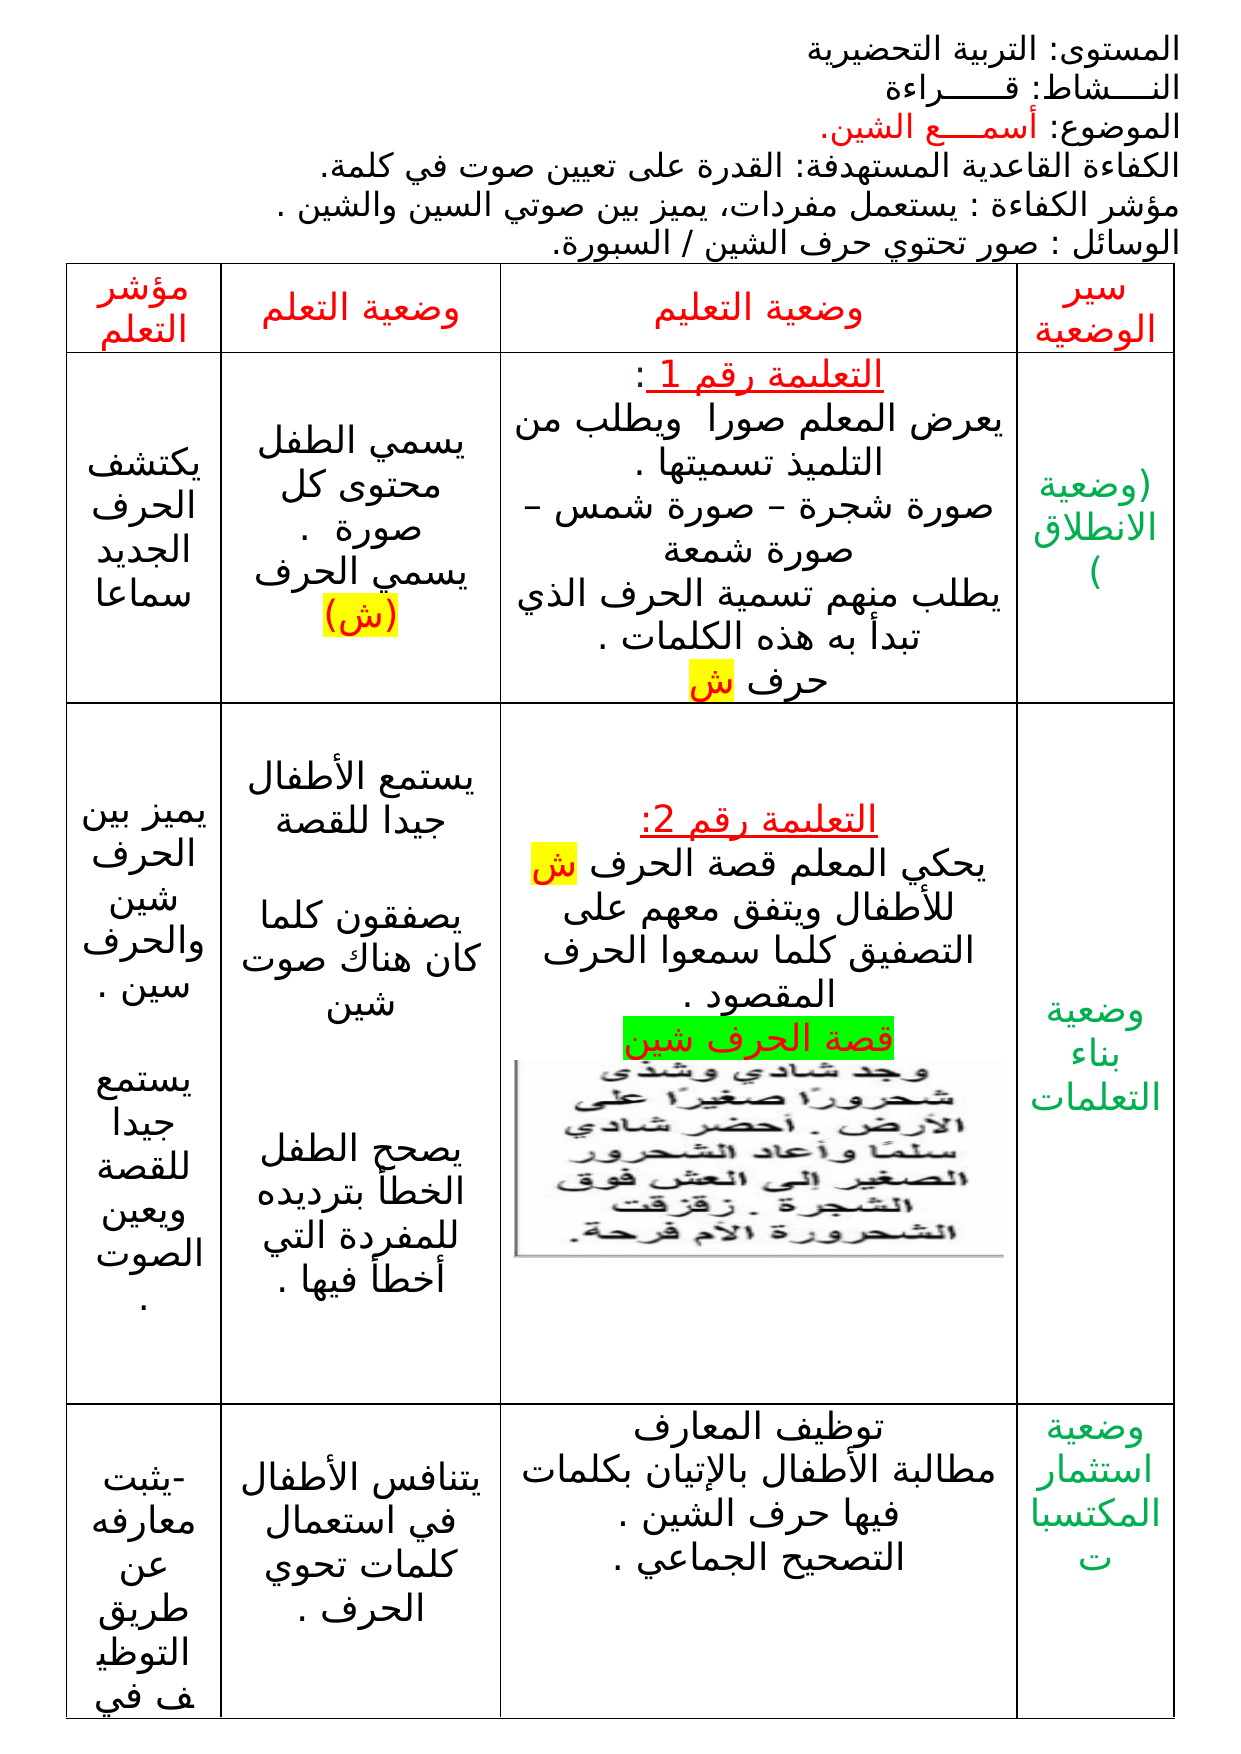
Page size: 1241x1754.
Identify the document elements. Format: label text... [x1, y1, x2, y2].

table_cell التعليمة رقم 2: يحكي المعلم قصة الحرف ش للأطفال ويتفق معهم على التصفيق كلما سمعوا الحرف المقصود . قصة الحرف شين [501, 704, 1016, 1403]
text الوسائل : صور تحتوي حرف الشين / السبورة. [59, 224, 1181, 263]
table_cell (وضعية الانطلاق) [1018, 353, 1173, 702]
table_cell يستمع الأطفال جيدا للقصة يصفقون كلما كان هناك صوت شين يصحح الطفل الخطأ بترديده للمفردة التي أخطأ فيها . [222, 704, 500, 1403]
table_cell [501, 1405, 1016, 1717]
text المستوى: التربية التحضيرية [59, 29, 1181, 68]
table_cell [1018, 1405, 1173, 1717]
table_header وضعية التعلم [222, 264, 500, 352]
table_header مؤشر التعلم [67, 264, 220, 352]
text مؤشر الكفاءة : يستعمل مفردات، يميز بين صوتي السين والشين . [59, 185, 1181, 224]
text النــــشاط: قــــــراءة [59, 68, 1181, 107]
table_cell وضعية بناء التعلمات [1018, 704, 1173, 1403]
text الموضوع: أسمــــع الشين. [59, 107, 1181, 146]
table_header وضعية التعليم [501, 264, 1016, 352]
table_cell يميز بين الحرف شين والحرف سين . يستمع جيدا للقصة ويعين الصوت . [67, 704, 220, 1403]
text الكفاءة القاعدية المستهدفة: القدرة على تعيين صوت في كلمة. [59, 146, 1181, 185]
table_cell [67, 1405, 220, 1717]
table_header سير الوضعية [1018, 264, 1173, 352]
table_cell التعليمة رقم 1 : يعرض المعلم صورا ويطلب من التلميذ تسميتها . صورة شجرة – صورة شمس – صورة شمعة يطلب منهم تسمية الحرف الذي تبدأ به هذه الكلمات . حرف ش [501, 353, 1016, 702]
table_cell يكتشف الحرف الجديد سماعا [67, 353, 220, 702]
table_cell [222, 1405, 500, 1717]
picture [513, 1060, 1004, 1258]
table_cell يسمي الطفل محتوى كل صورة . يسمي الحرف (ش) [222, 353, 500, 702]
